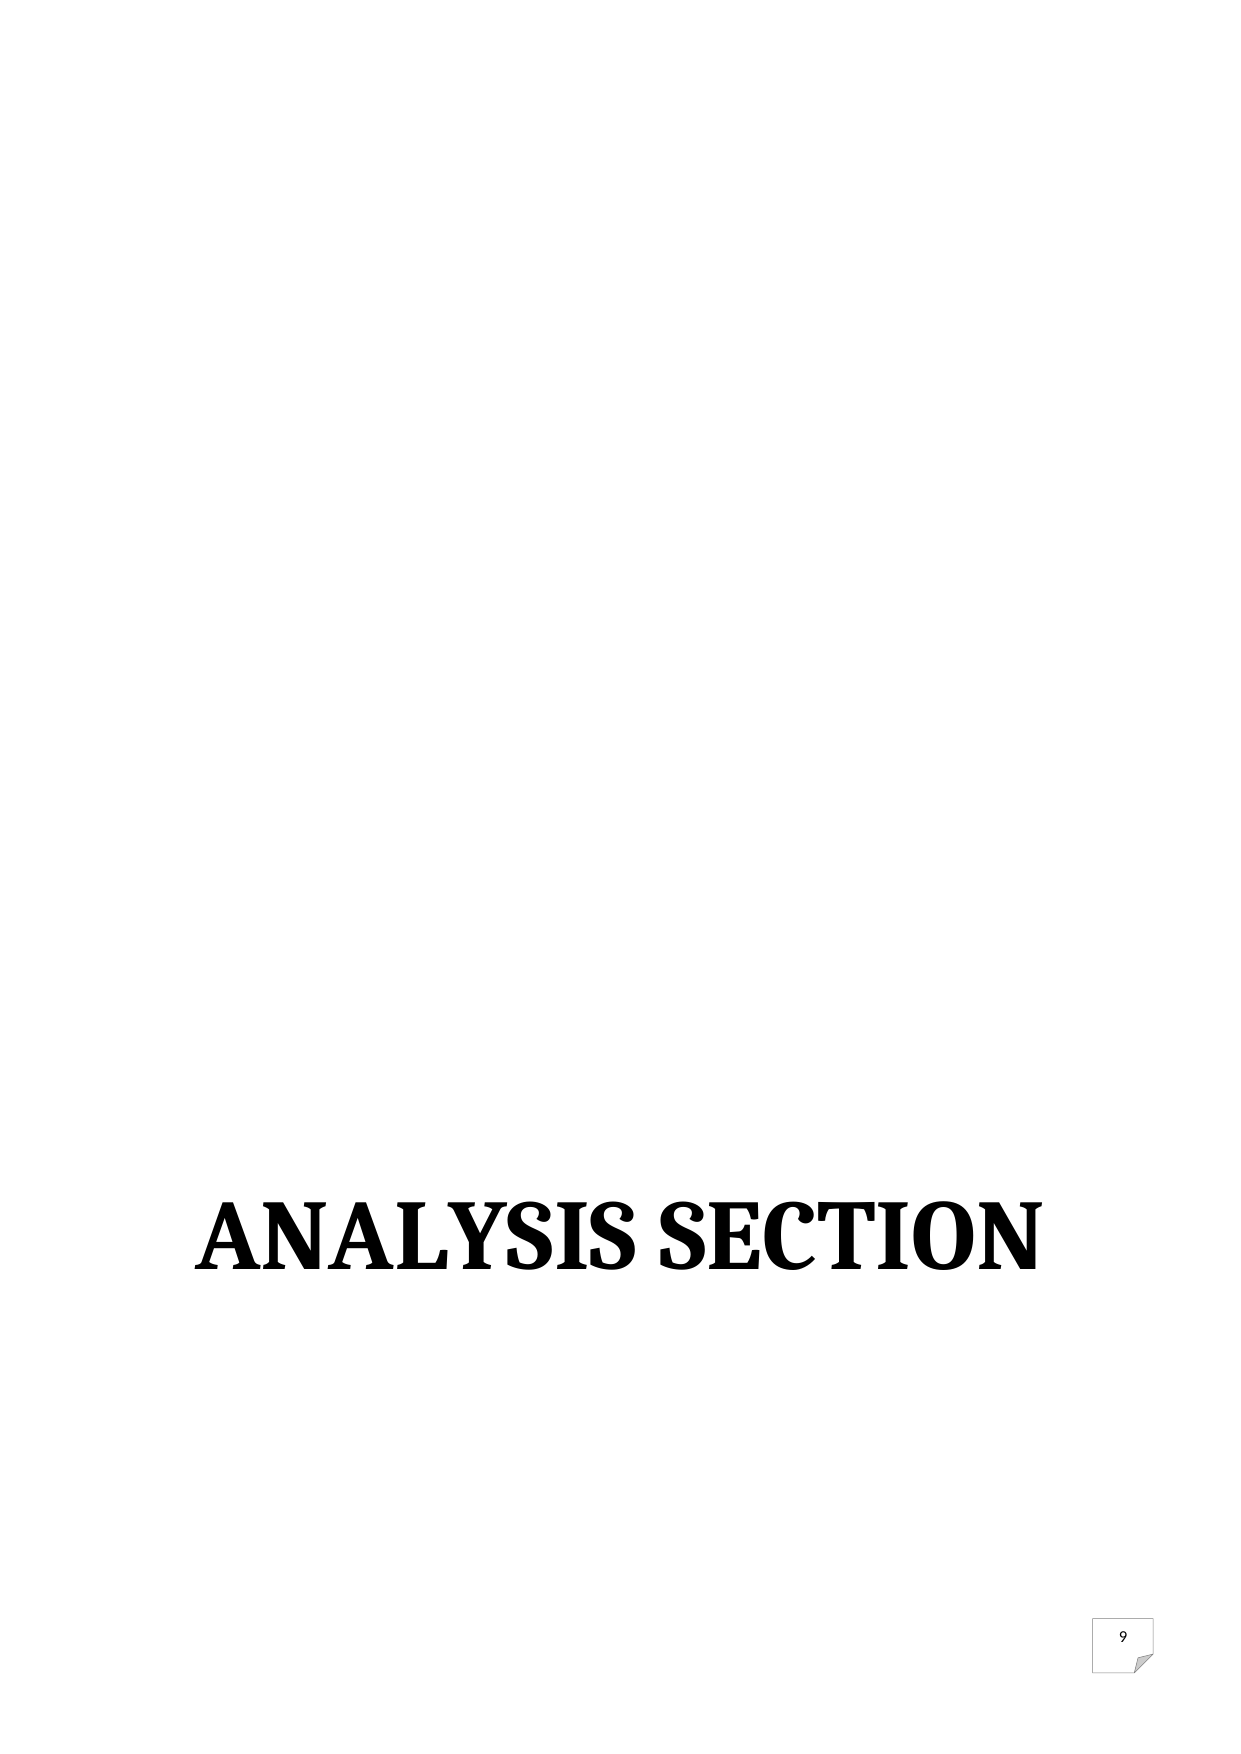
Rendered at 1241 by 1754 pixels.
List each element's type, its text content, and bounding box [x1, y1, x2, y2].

text ANALYSIS SECTION [148, 1179, 1093, 1294]
